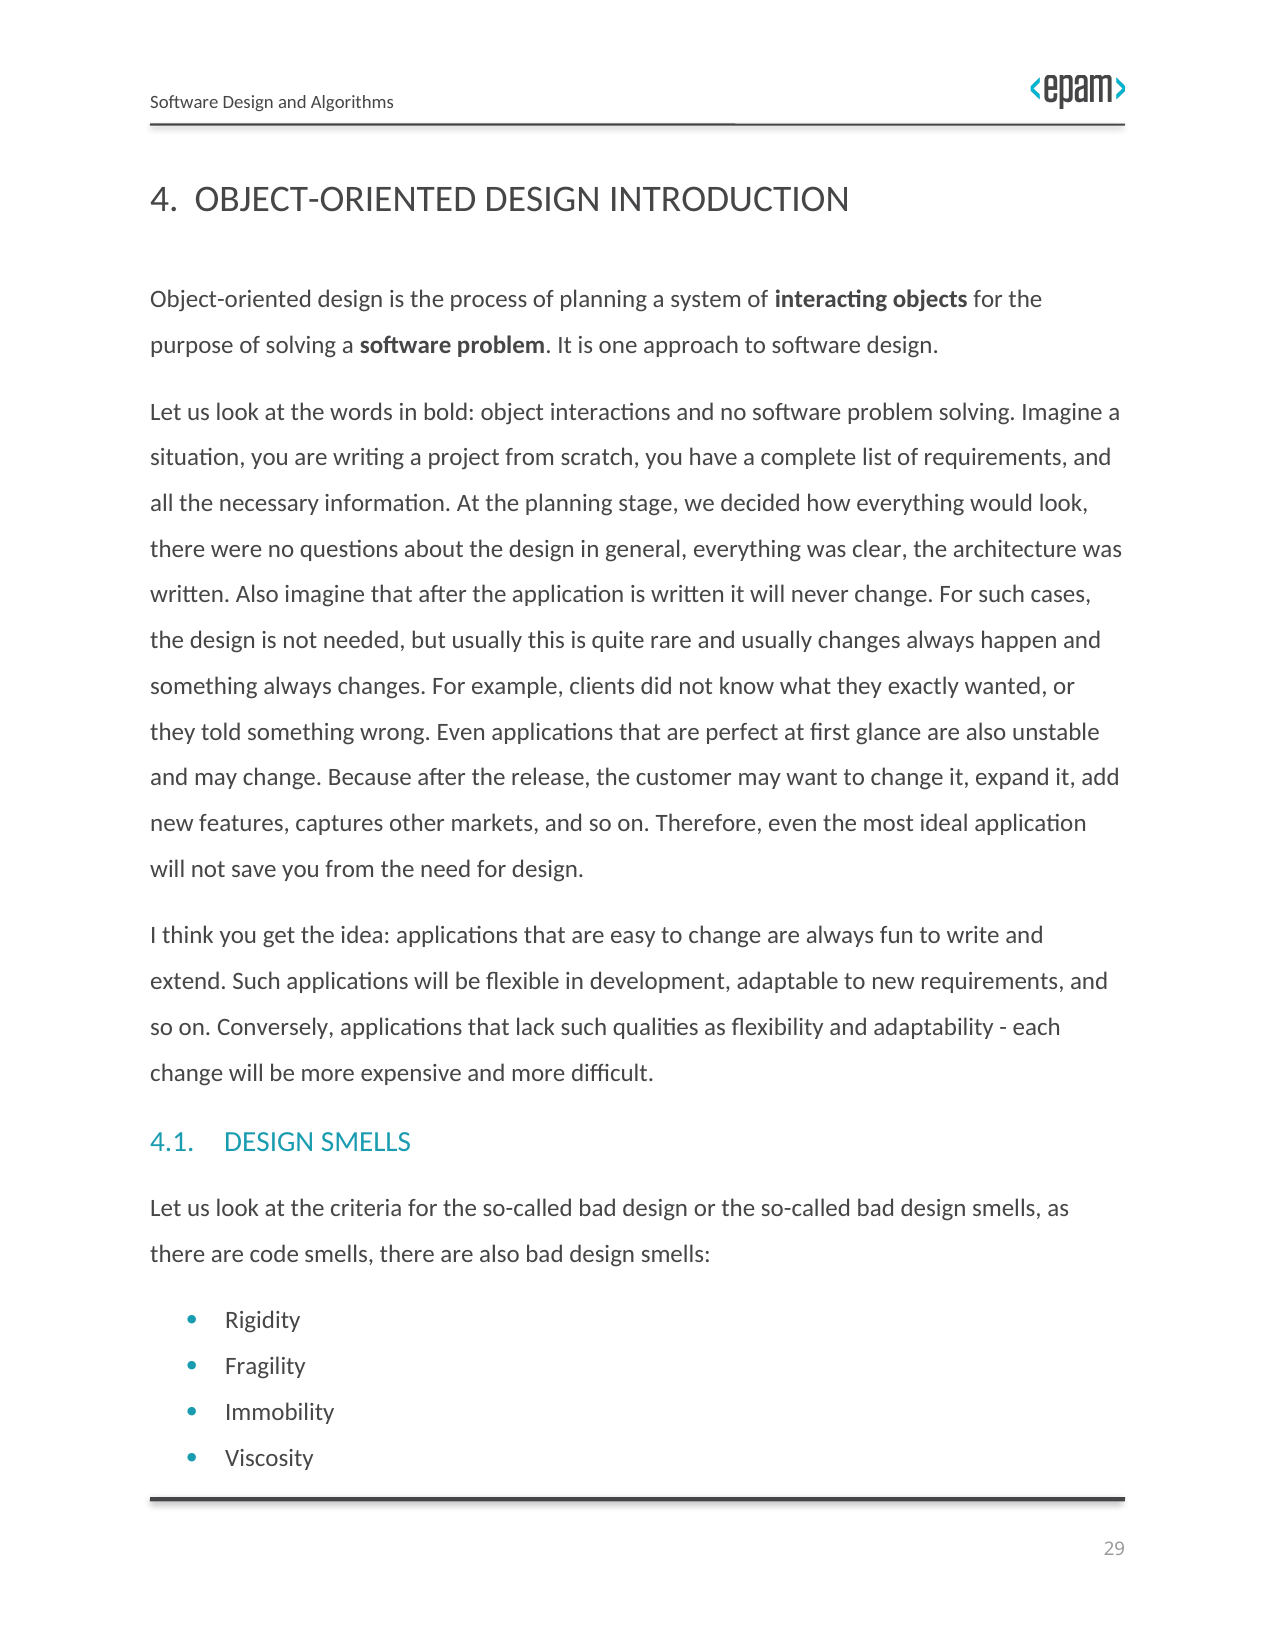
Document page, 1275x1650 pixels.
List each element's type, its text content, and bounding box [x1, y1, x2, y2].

subtitle Object-oriented design Introduction [150, 175, 1125, 221]
text Object-oriented design is the process of planning a system of interacting objects for the purpose of solving a software problem. It is one approach to software design. [150, 283, 1125, 359]
subtitle Design smells [150, 1123, 1125, 1159]
text I think you get the idea: applications that are easy to change are always fun to write and extend. Such applications will be flexible in development, adaptable to new requirements, and so on. Conversely, applications that lack such qualities as flexibility and adaptability - each change will be more expensive and more difficult. [150, 919, 1125, 1087]
list Fragility [187, 1350, 1125, 1381]
text Let us look at the words in bold: object interactions and no software problem solving. Imagine a situation, you are writing a project from scratch, you have a complete list of requirements, and all the necessary information. At the planning stage, we decided how everything would look, there were no questions about the design in general, everything was clear, the architecture was written. Also imagine that after the application is written it will never change. For such cases, the design is not needed, but usually this is quite rare and usually changes always happen and something always changes. For example, clients did not know what they exactly wanted, or they told something wrong. Even applications that are perfect at first glance are also unstable and may change. Because after the release, the customer may want to change it, expand it, add new features, captures other markets, and so on. Therefore, even the most ideal application will not save you from the need for design. [150, 396, 1125, 883]
list Immobility [187, 1396, 1125, 1426]
list Viscosity [187, 1442, 1125, 1472]
text Let us look at the criteria for the so-called bad design or the so-called bad design smells, as there are code smells, there are also bad design smells: [150, 1192, 1125, 1268]
list Rigidity [187, 1304, 1125, 1335]
